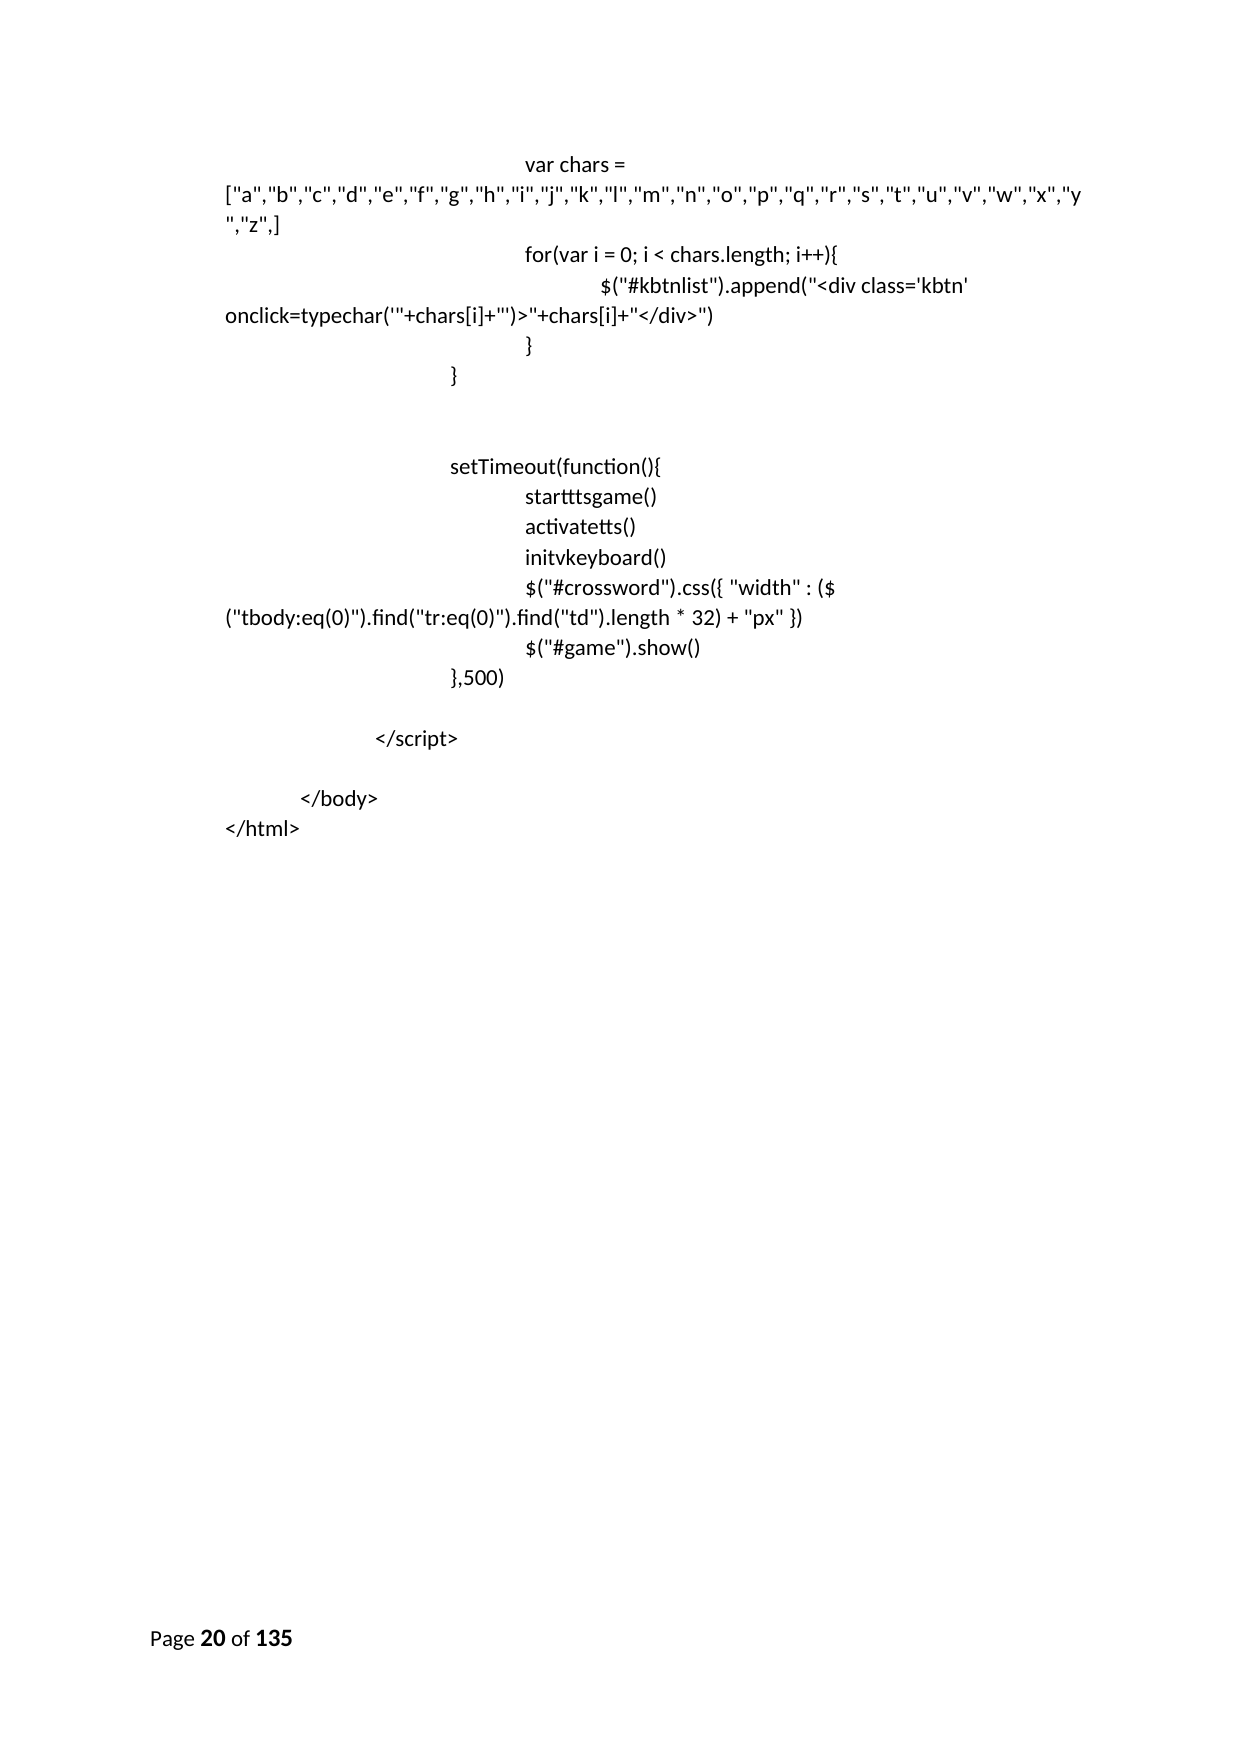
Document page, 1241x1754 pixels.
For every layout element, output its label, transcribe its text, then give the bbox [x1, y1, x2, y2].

list $("#kbtnlist").append("<div class='kbtn' onclick=typechar('"+chars[i]+"')>"+chars[i]+"</div>") [225, 271, 1090, 329]
list $("#crossword").css({ "width" : ($("tbody:eq(0)").find("tr:eq(0)").find("td").length * 32) + "px" }) [225, 573, 1090, 631]
list setTimeout(function(){ [225, 452, 1090, 480]
list } [225, 361, 1090, 389]
list initvkeyboard() [225, 543, 1090, 571]
list $("#game").show() [225, 633, 1090, 661]
list var chars = ["a","b","c","d","e","f","g","h","i","j","k","l","m","n","o","p","q","r","s","t","u","v","w","x","y","z",] [225, 150, 1090, 238]
list for(var i = 0; i < chars.length; i++){ [225, 241, 1090, 269]
list activatetts() [225, 512, 1090, 541]
list </script> [225, 724, 1090, 752]
list </html> [225, 814, 1090, 843]
list startttsgame() [225, 482, 1090, 510]
list } [225, 331, 1090, 359]
list </body> [225, 784, 1090, 812]
list },500) [225, 663, 1090, 692]
